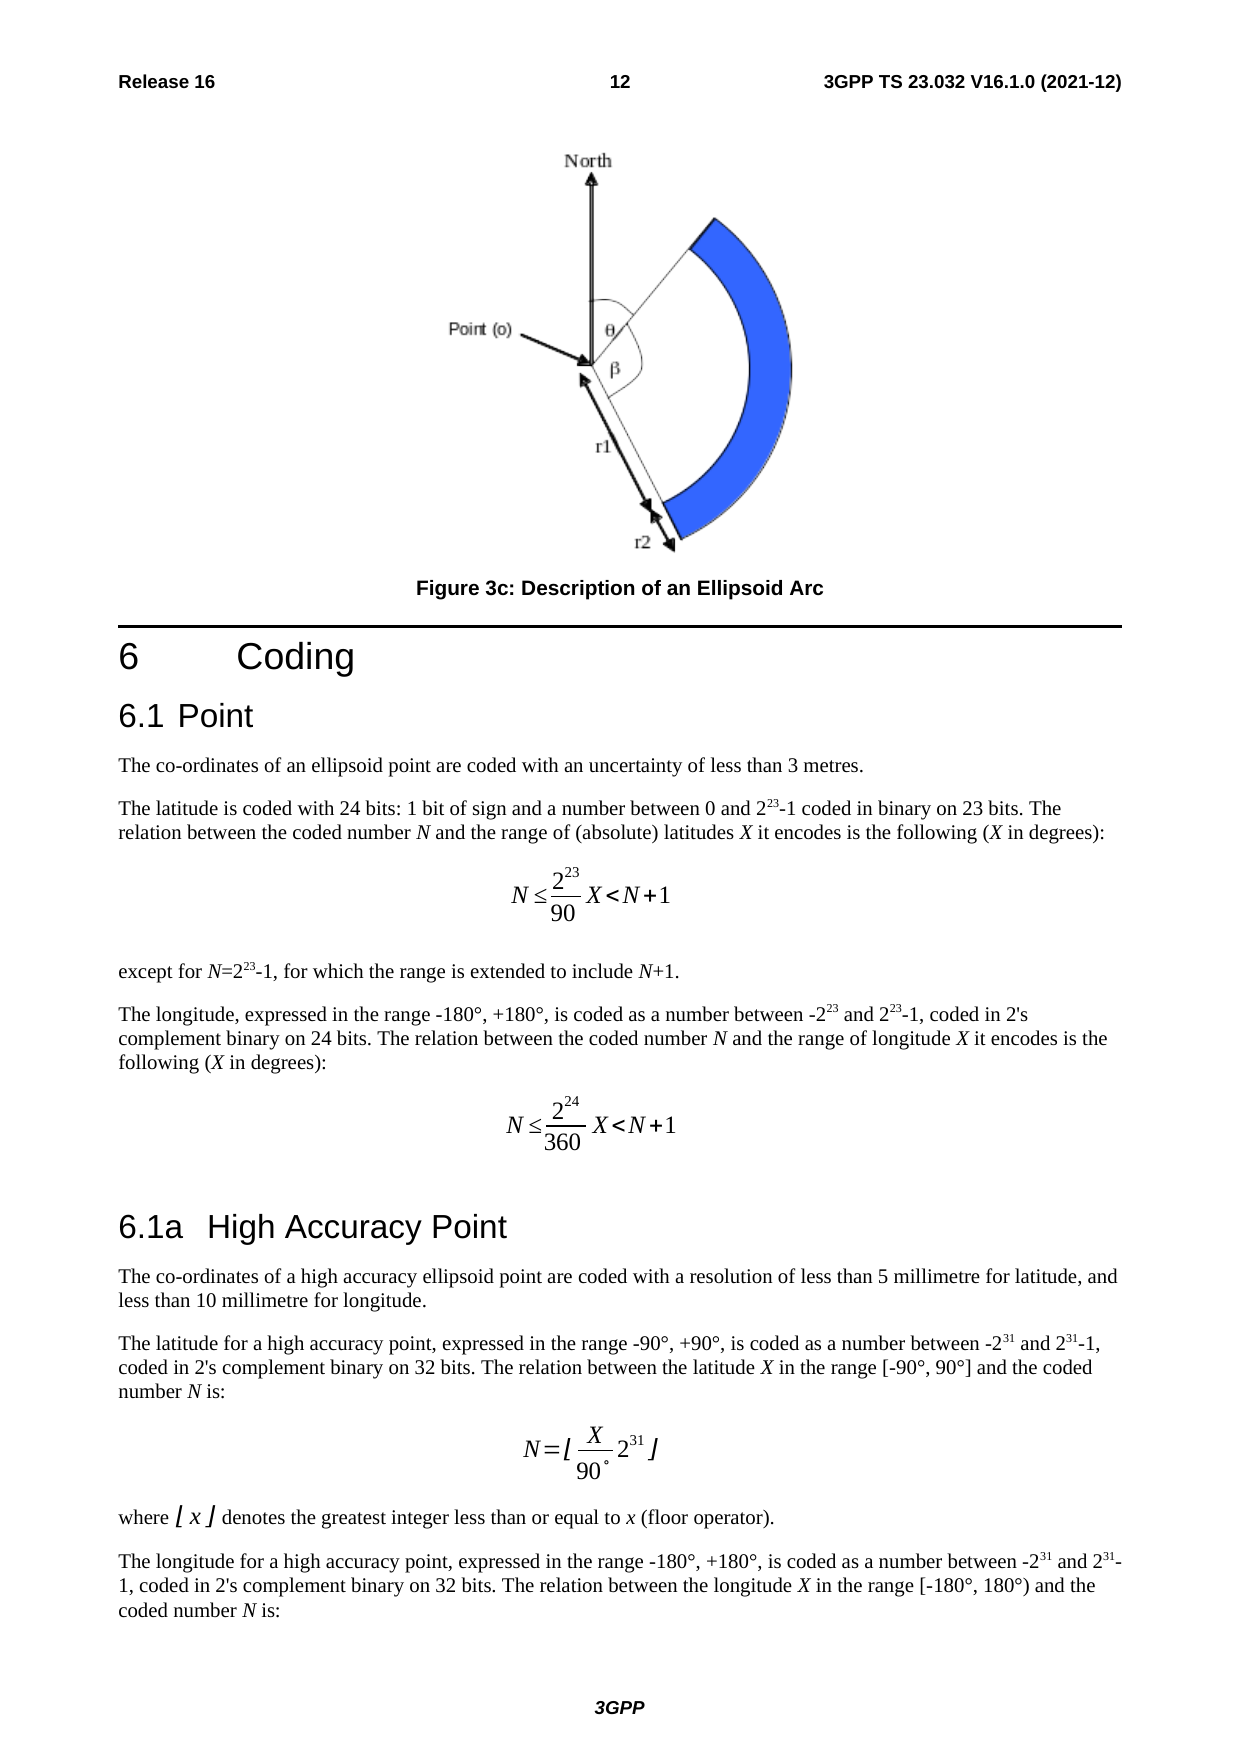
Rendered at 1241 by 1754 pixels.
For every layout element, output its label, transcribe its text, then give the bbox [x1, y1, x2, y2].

text The co-ordinates of a high accuracy ellipsoid point are coded with a resolution of less than 5 millimetre for latitude, and less than 10 millimetre for longitude. [118, 1264, 1122, 1312]
text The latitude for a high accuracy point, expressed in the range -90°, +90°, is coded as a number between -231 and 231-1, coded in 2's complement binary on 32 bits. The relation between the latitude X in the range [-90°, 90°] and the coded number N is: [118, 1331, 1122, 1403]
text The latitude is coded with 24 bits: 1 bit of sign and a number between 0 and 223-1 coded in binary on 23 bits. The relation between the coded number N and the range of (absolute) latitudes X it encodes is the following (X in degrees): [118, 796, 1122, 844]
text The longitude, expressed in the range -180°, +180°, is coded as a number between -223 and 223-1, coded in 2's complement binary on 24 bits. The relation between the coded number N and the range of longitude X it encodes is the following (X in degrees): [118, 1001, 1122, 1074]
text where denotes the greatest integer less than or equal to x (floor operator). [118, 1503, 1122, 1531]
text Figure 3c: Description of an Ellipsoid Arc [118, 576, 1122, 600]
subtitle 6.1 Point [118, 696, 1122, 734]
text except for N=223-1, for which the range is extended to include N+1. [118, 959, 1122, 983]
text The co-ordinates of an ellipsoid point are coded with an uncertainty of less than 3 metres. [118, 753, 1122, 777]
text The longitude for a high accuracy point, expressed in the range -180°, +180°, is coded as a number between -231 and 231-1, coded in 2's complement binary on 32 bits. The relation between the longitude X in the range [-180°, 180°) and the coded number N is: [118, 1549, 1122, 1622]
subtitle 6.1a High Accuracy Point [118, 1207, 1122, 1245]
subtitle 6 Coding [118, 628, 1122, 677]
